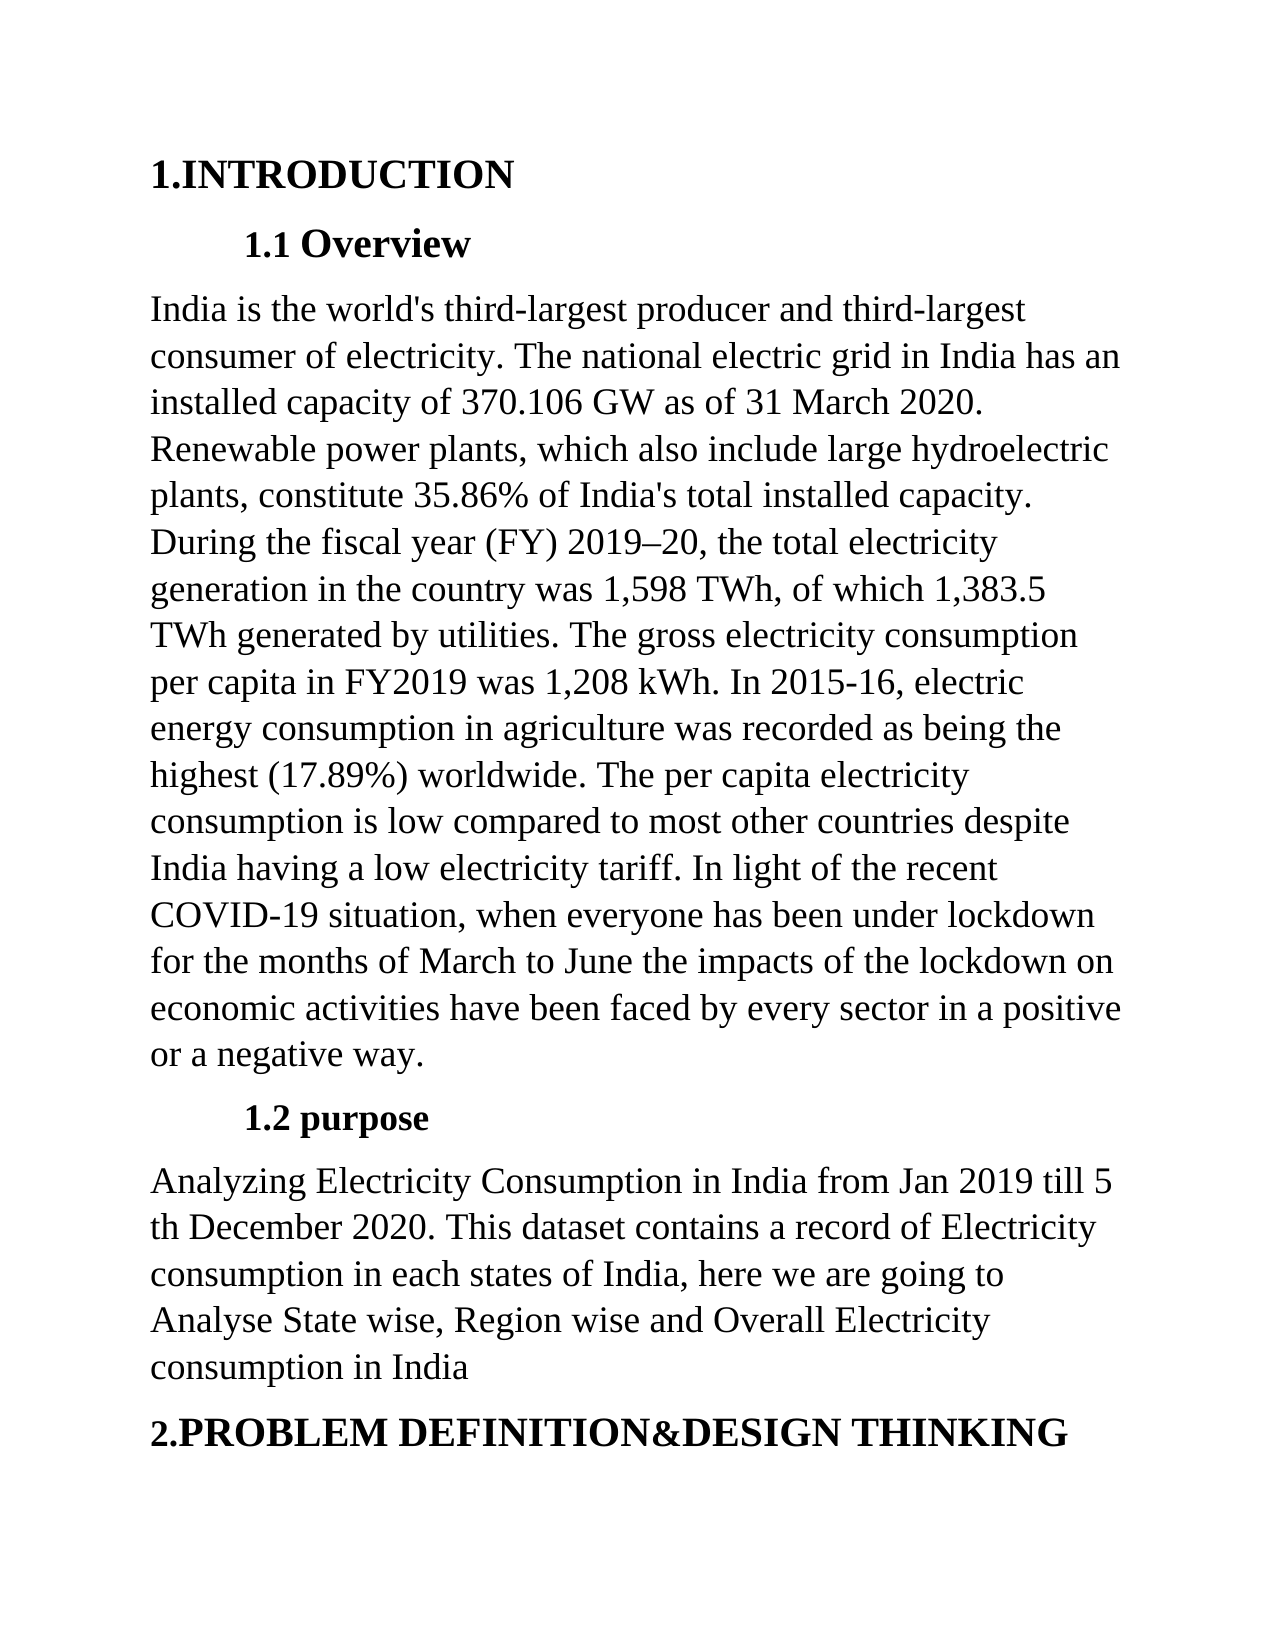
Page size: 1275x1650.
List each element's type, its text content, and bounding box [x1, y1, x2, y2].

text 1.2 purpose [150, 1095, 1125, 1138]
text 1.INTRODUCTION [150, 150, 1125, 198]
text India is the world's third-largest producer and third-largest consumer of electricity. The national electric grid in India has an installed capacity of 370.106 GW as of 31 March 2020. Renewable power plants, which also include large hydroelectric plants, constitute 35.86% of India's total installed capacity. During the fiscal year (FY) 2019–20, the total electricity generation in the country was 1,598 TWh, of which 1,383.5 TWh generated by utilities. The gross electricity consumption per capita in FY2019 was 1,208 kWh. In 2015-16, electric energy consumption in agriculture was recorded as being the highest (17.89%) worldwide. The per capita electricity consumption is low compared to most other countries despite India having a low electricity tariff. In light of the recent COVID-19 situation, when everyone has been under lockdown for the months of March to June the impacts of the lockdown on economic activities have been faced by every sector in a positive or a negative way. [150, 287, 1125, 1075]
text 2.PROBLEM DEFINITION&DESIGN THINKING [150, 1408, 1125, 1456]
text 1.1 Overview [150, 218, 1125, 266]
text Analyzing Electricity Consumption in India from Jan 2019 till 5 th December 2020. This dataset contains a record of Electricity consumption in each states of India, here we are going to Analyse State wise, Region wise and Overall Electricity consumption in India [150, 1158, 1125, 1387]
